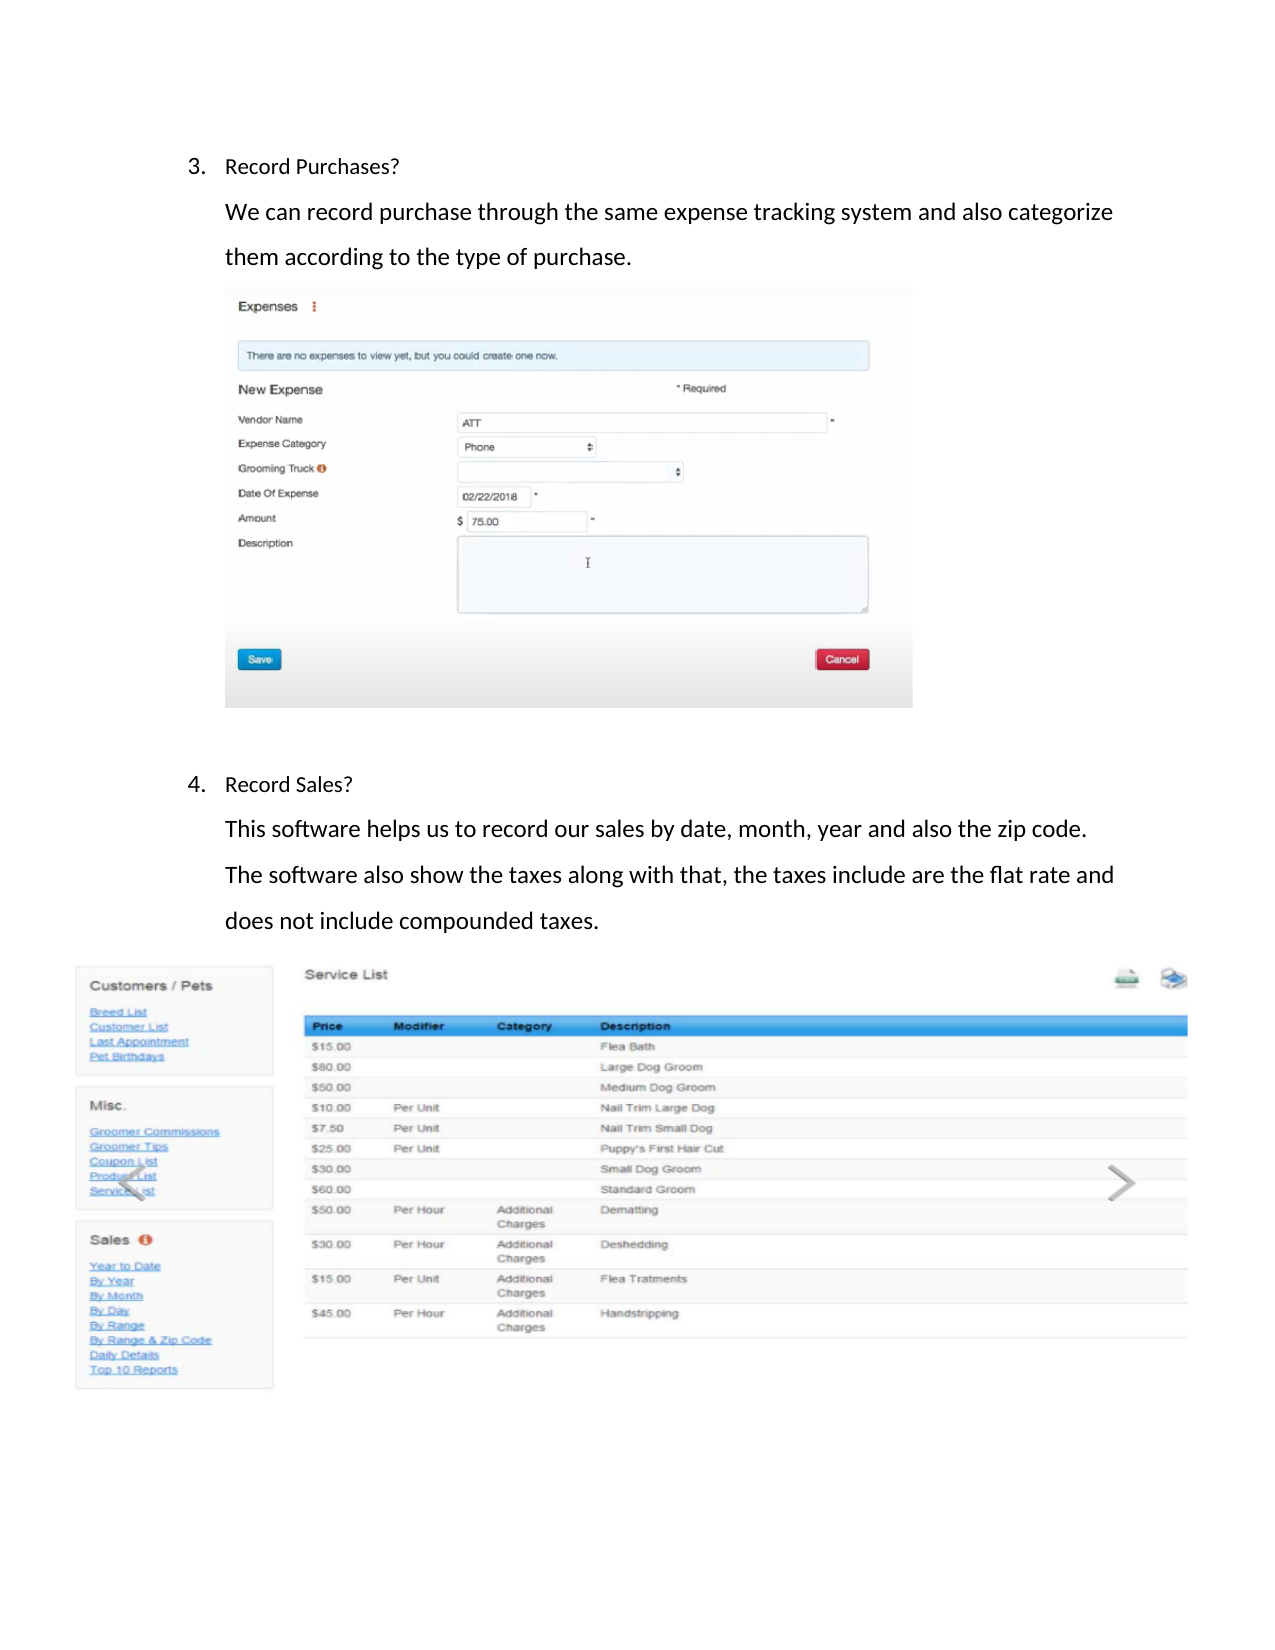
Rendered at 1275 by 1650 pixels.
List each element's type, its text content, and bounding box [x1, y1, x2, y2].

picture [225, 287, 913, 708]
picture [75, 950, 1188, 1453]
list We can record purchase through the same expense tracking system and also categorize them according to the type of purchase. [225, 196, 1125, 272]
list Record Sales? [187, 768, 1125, 798]
list Record Purchases? [187, 150, 1125, 181]
list This software helps us to record our sales by date, month, year and also the zip code. The software also show the taxes along with that, the taxes include are the flat rate and does not include compounded taxes. [225, 813, 1125, 935]
